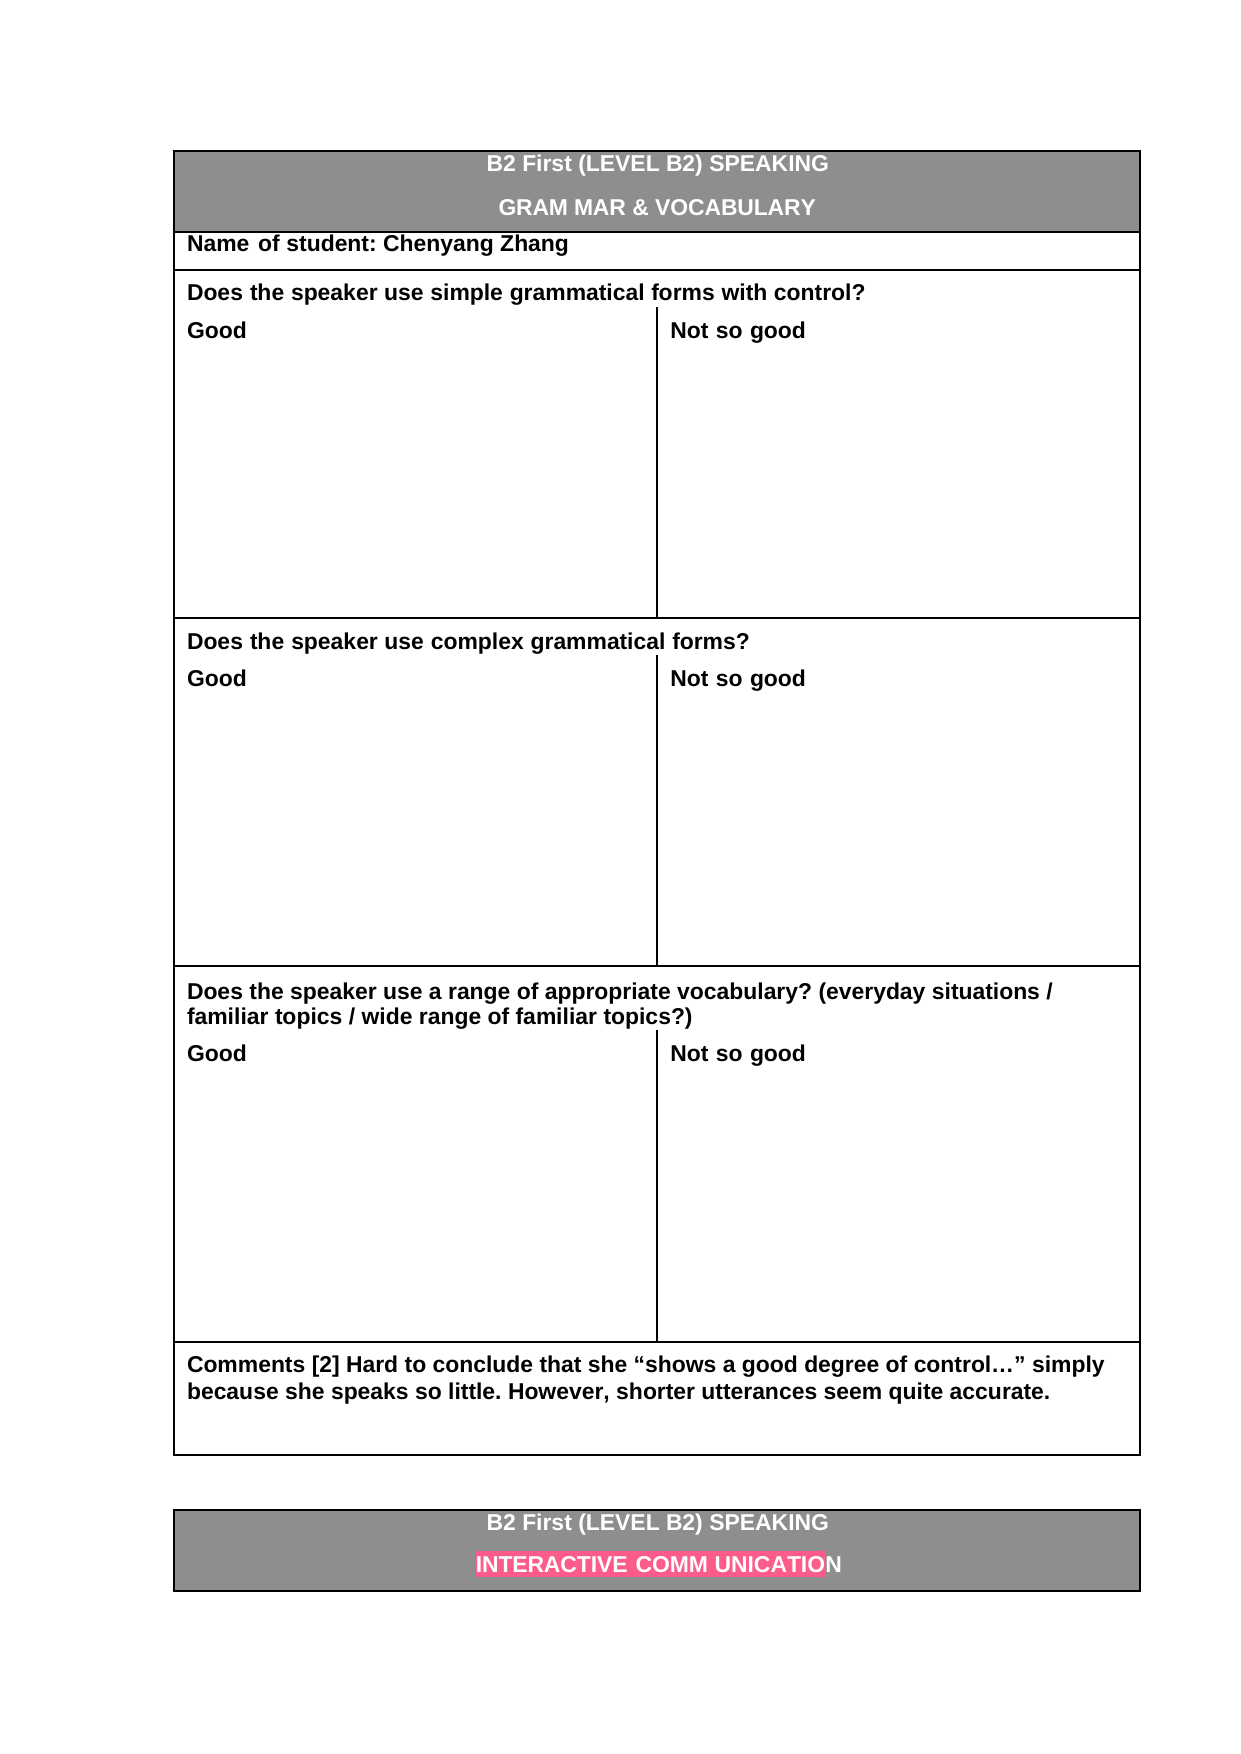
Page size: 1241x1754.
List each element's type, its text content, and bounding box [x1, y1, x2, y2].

table_cell Not so good [658, 1030, 1139, 1341]
table_cell Good [175, 655, 656, 965]
table_header B2 First (LEVEL B2) SPEAKING INTERACTIVE COMM UNICATION [175, 1511, 1139, 1590]
table_cell Name of student: Chenyang Zhang [175, 233, 1139, 269]
table_cell Not so good [658, 655, 1139, 965]
table_cell Comments [2] Hard to conclude that she “shows a good degree of control…” simply because she speaks so little. However, shorter utterances seem quite accurate. [175, 1343, 1139, 1454]
table_cell Good [175, 1030, 656, 1341]
table_cell Does the speaker use a range of appropriate vocabulary? (everyday situations / familiar topics / wide range of familiar topics?) [175, 967, 1139, 1029]
table_cell Does the speaker use complex grammatical forms? [175, 619, 1139, 655]
table_header B2 First (LEVEL B2) SPEAKING GRAM MAR & VOCABULARY [175, 152, 1139, 231]
table_cell Good [175, 307, 656, 617]
table_cell Not so good [658, 307, 1139, 617]
table_cell Does the speaker use simple grammatical forms with control? [175, 271, 1139, 307]
